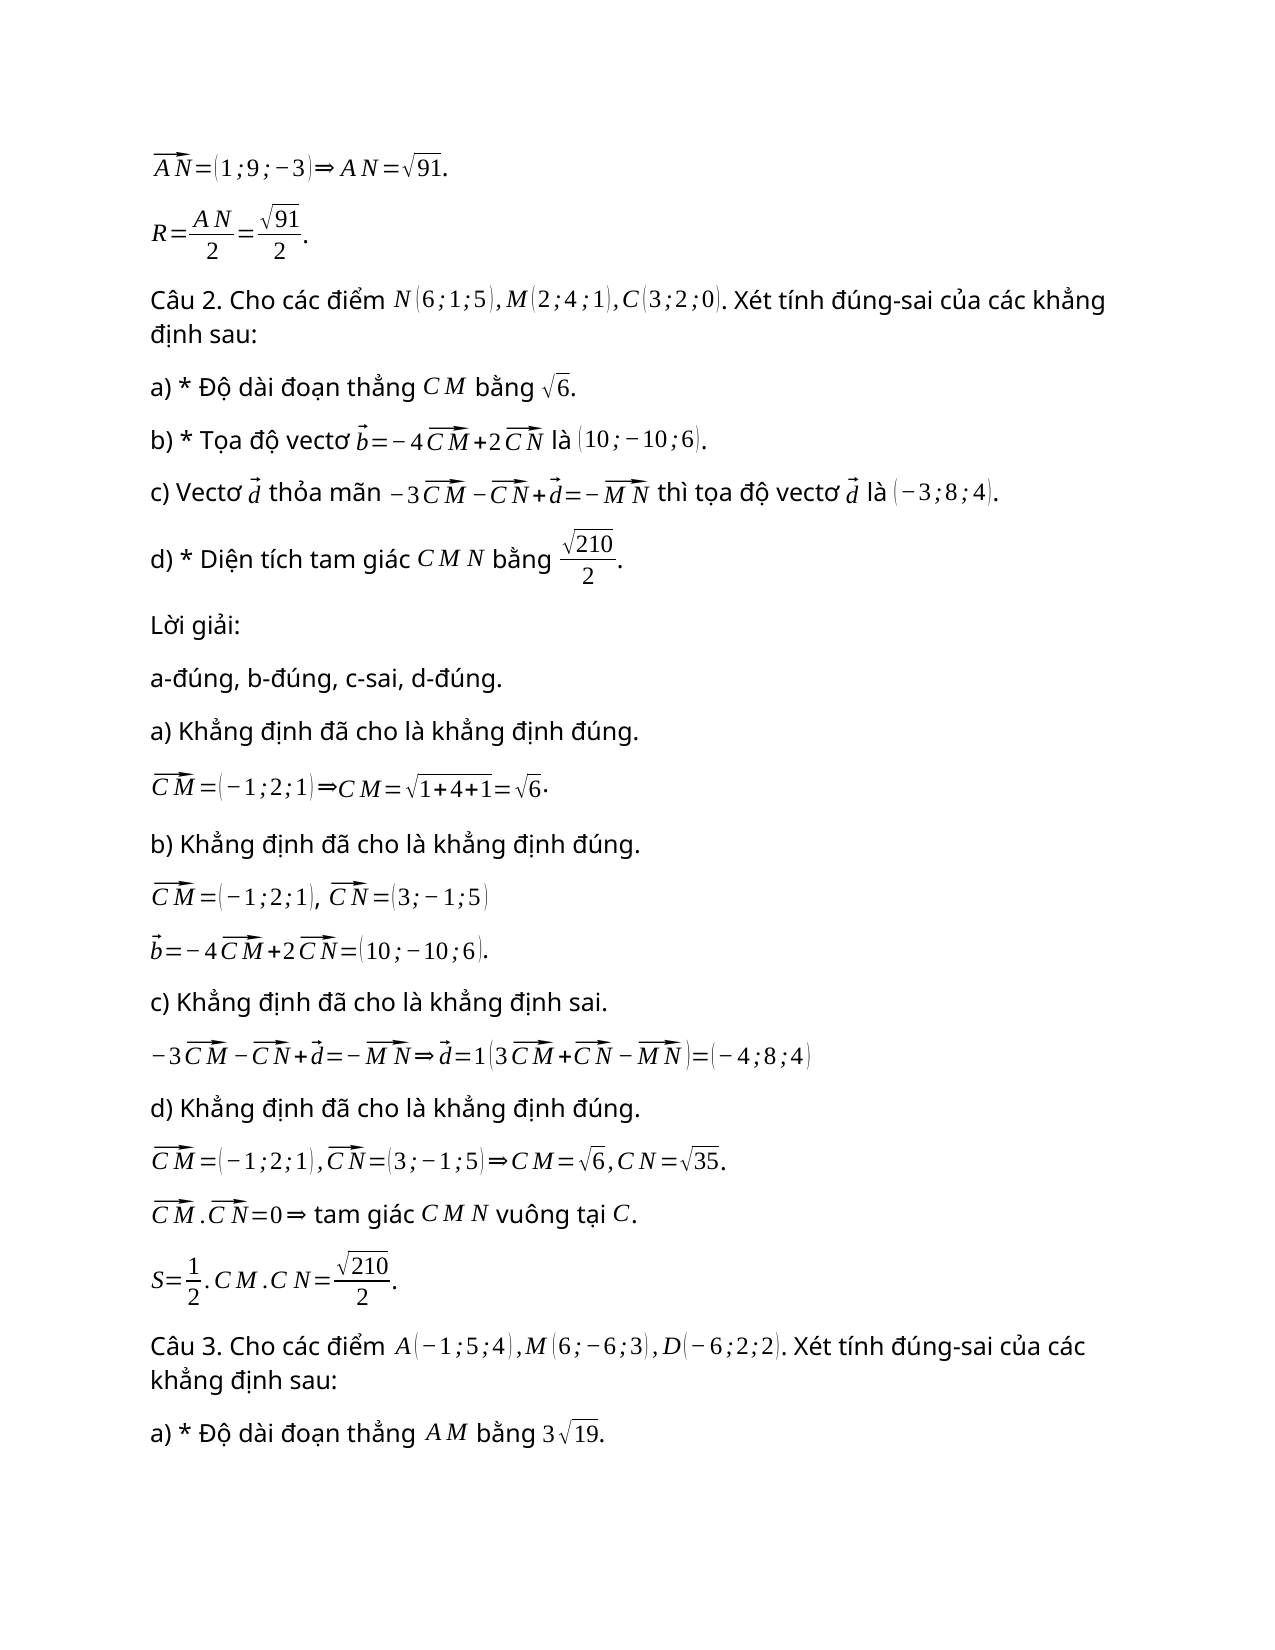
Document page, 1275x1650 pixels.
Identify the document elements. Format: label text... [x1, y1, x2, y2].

text . [150, 150, 1125, 184]
text . [150, 766, 1125, 808]
text , [150, 879, 1125, 913]
text a) * Độ dài đoạn thẳng bằng . [150, 369, 1125, 403]
text c) Khẳng định đã cho là khẳng định sai. [150, 985, 1125, 1019]
text tam giác vuông tại . [150, 1196, 1125, 1230]
text d) * Diện tích tam giác bằng . [150, 528, 1125, 589]
text b) Khẳng định đã cho là khẳng định đúng. [150, 827, 1125, 861]
text . [150, 1143, 1125, 1177]
text b) * Tọa độ vectơ là . [150, 422, 1125, 456]
text . [150, 932, 1125, 966]
text a-đúng, b-đúng, c-sai, d-đúng. [150, 661, 1125, 694]
text . [150, 1249, 1125, 1310]
text Câu 2. Cho các điểm . Xét tính đúng-sai của các khẳng định sau: [150, 283, 1125, 351]
text a) * Độ dài đoạn thẳng bằng . [150, 1416, 1125, 1450]
text d) Khẳng định đã cho là khẳng định đúng. [150, 1091, 1125, 1125]
text Câu 3. Cho các điểm . Xét tính đúng-sai của các khẳng định sau: [150, 1329, 1125, 1397]
text c) Vectơ thỏa mãn thì tọa độ vectơ là . [150, 475, 1125, 509]
text Lời giải: [150, 608, 1125, 642]
text a) Khẳng định đã cho là khẳng định đúng. [150, 713, 1125, 747]
text . [150, 203, 1125, 264]
